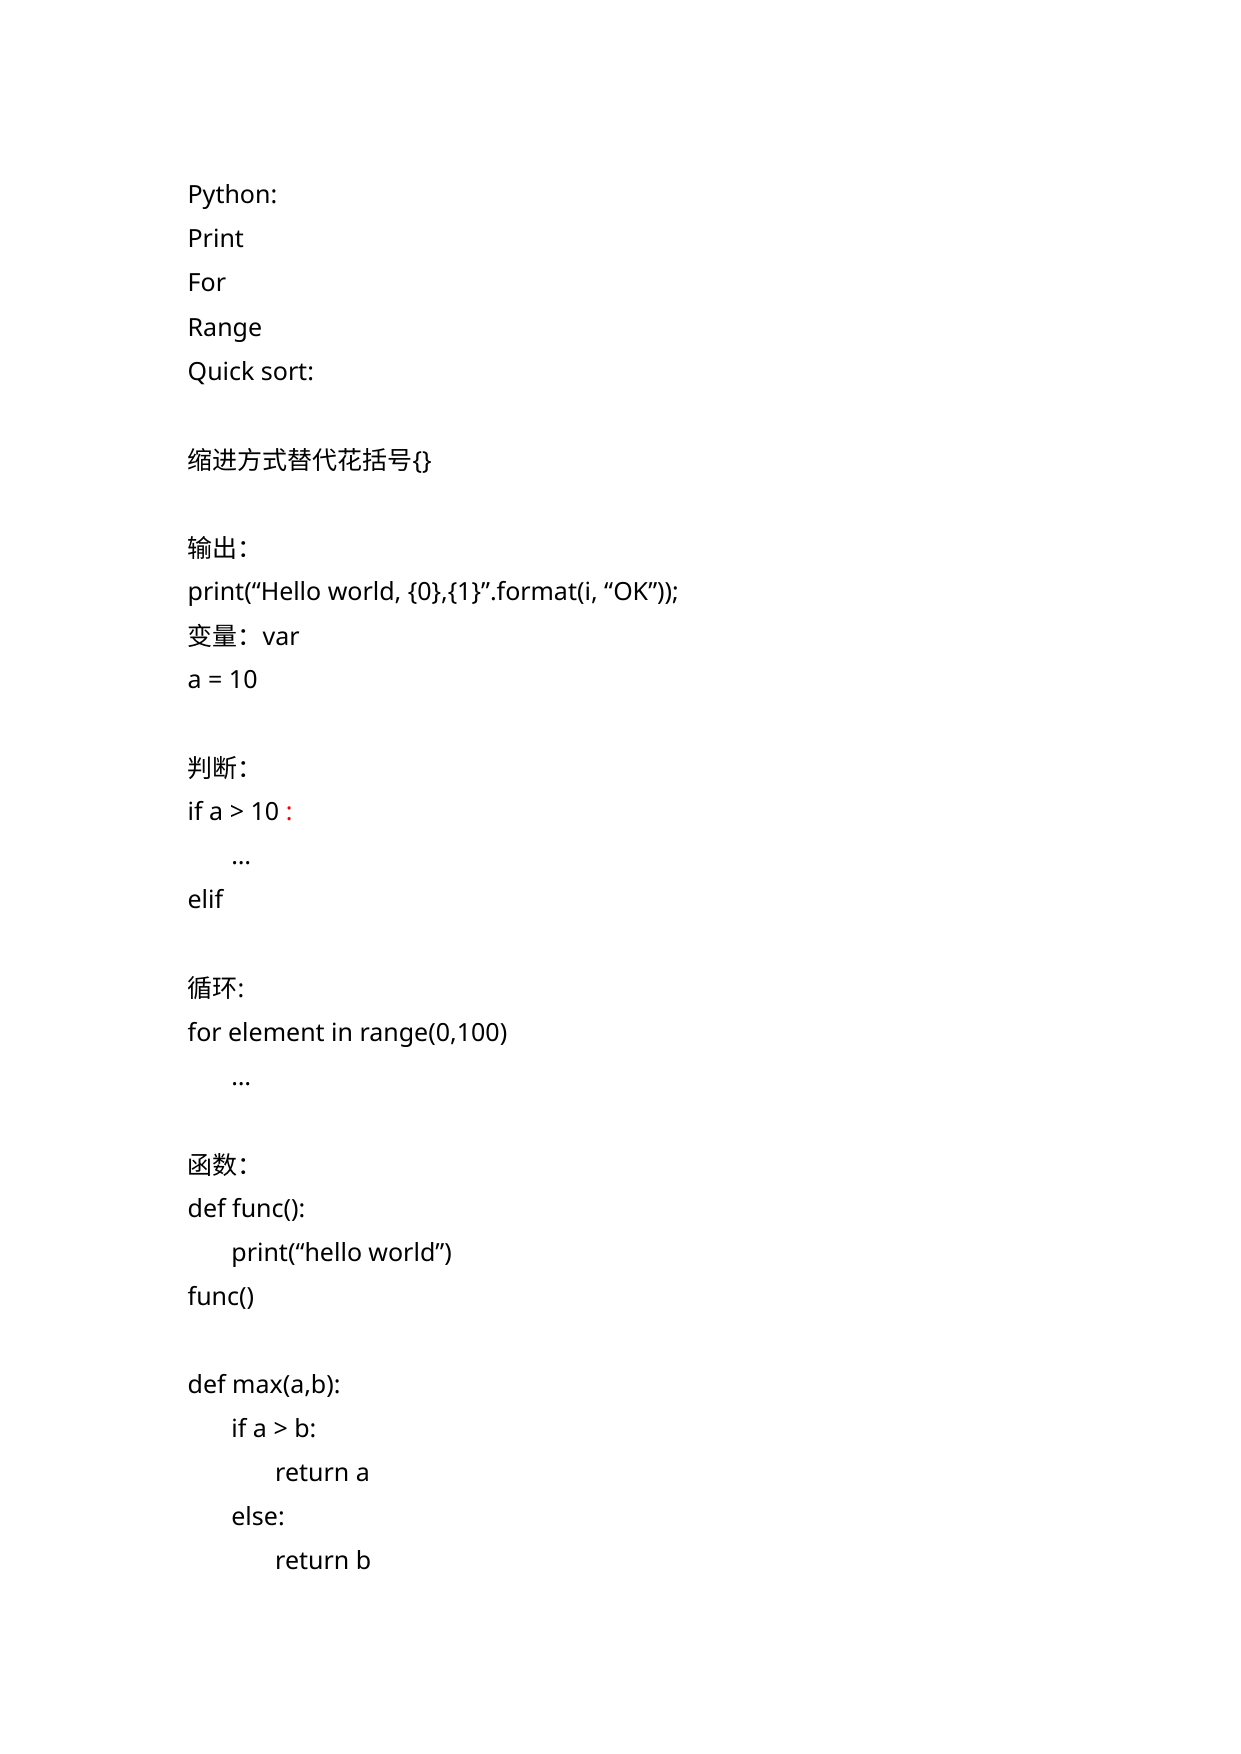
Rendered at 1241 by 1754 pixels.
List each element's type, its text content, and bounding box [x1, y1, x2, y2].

text 输出： [187, 524, 1053, 568]
text print(“hello world”) [187, 1229, 1053, 1273]
text if a > 10 : [187, 789, 1053, 833]
text return b [231, 1538, 1053, 1582]
text For [187, 260, 1053, 304]
text def func(): [187, 1185, 1053, 1229]
text 变量：var [187, 613, 1053, 657]
text … [187, 833, 1053, 877]
text else: [187, 1494, 1053, 1538]
text 函数： [187, 1141, 1053, 1185]
text def max(a,b): [187, 1362, 1053, 1406]
text if a > b: [187, 1406, 1053, 1450]
text Python: [187, 172, 1053, 216]
text func() [187, 1273, 1053, 1318]
text … [187, 1053, 1053, 1097]
text print(“Hello world, {0},{1}”.format(i, “OK”)); [187, 568, 1053, 613]
text for element in range(0,100) [187, 1009, 1053, 1053]
text Quick sort: [187, 348, 1053, 392]
text 判断： [187, 745, 1053, 789]
text Print [187, 216, 1053, 260]
text a = 10 [187, 657, 1053, 701]
text return a [187, 1450, 1053, 1494]
text Range [187, 304, 1053, 348]
text elif [187, 877, 1053, 921]
text 循环: [187, 965, 1053, 1009]
text 缩进方式替代花括号{} [187, 436, 1053, 480]
